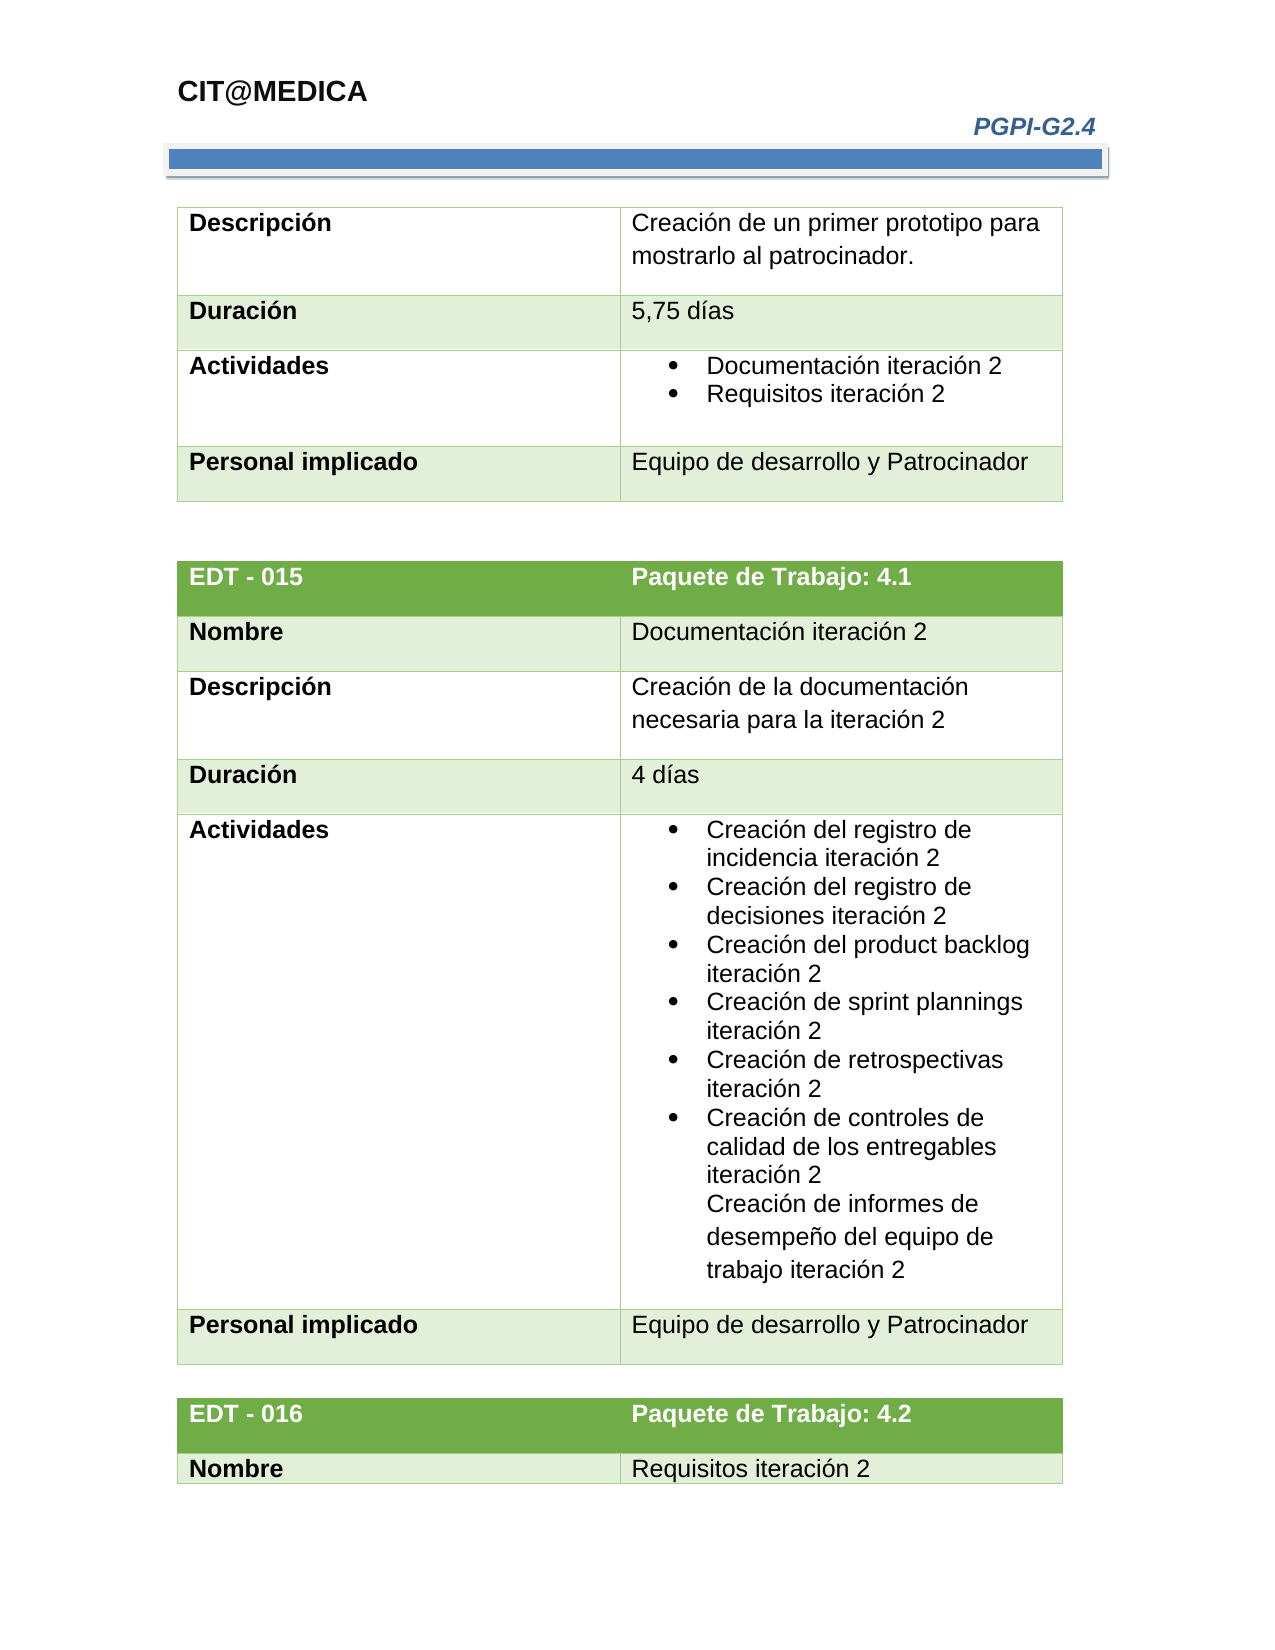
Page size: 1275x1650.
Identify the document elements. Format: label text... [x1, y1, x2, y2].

table_cell Documentación iteración 2 [621, 617, 1062, 671]
table_cell Creación de un primer prototipo para mostrarlo al patrocinador. [621, 208, 1062, 295]
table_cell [621, 1454, 1062, 1483]
table_cell Actividades [178, 815, 620, 1309]
table_cell Personal implicado [178, 1310, 620, 1364]
table_cell Descripción [178, 672, 620, 759]
table_cell Creación de la documentación necesaria para la iteración 2 [621, 672, 1062, 759]
table_cell Equipo de desarrollo y Patrocinador [621, 447, 1062, 501]
table_cell Actividades [178, 351, 620, 446]
table_cell 5,75 días [621, 296, 1062, 349]
table_header Paquete de Trabajo: 4.1 [621, 562, 1062, 616]
table_cell Duración [178, 296, 620, 349]
table_header Paquete de Trabajo: 4.2 [621, 1399, 1062, 1453]
table_cell Documentación iteración 2 Requisitos iteración 2 [621, 351, 1062, 446]
table_cell Personal implicado [178, 447, 620, 501]
table_cell Duración [178, 760, 620, 813]
table_cell Nombre [178, 1454, 620, 1483]
table_cell Nombre [178, 617, 620, 671]
table_cell 4 días [621, 760, 1062, 813]
table_header EDT - 015 [178, 562, 620, 616]
table_cell Descripción [178, 208, 620, 295]
table_cell Creación del registro de incidencia iteración 2 Creación del registro de decisiones iteración 2 Creación del product backlog iteración 2 Creación de sprint plannings iteración 2 Creación de retrospectivas iteración 2 Creación de controles de calidad de los entregables iteración 2 Creación de informes de desempeño del equipo de trabajo iteración 2 [621, 815, 1062, 1309]
table_header EDT - 016 [178, 1399, 620, 1453]
table_cell Equipo de desarrollo y Patrocinador [621, 1310, 1062, 1364]
